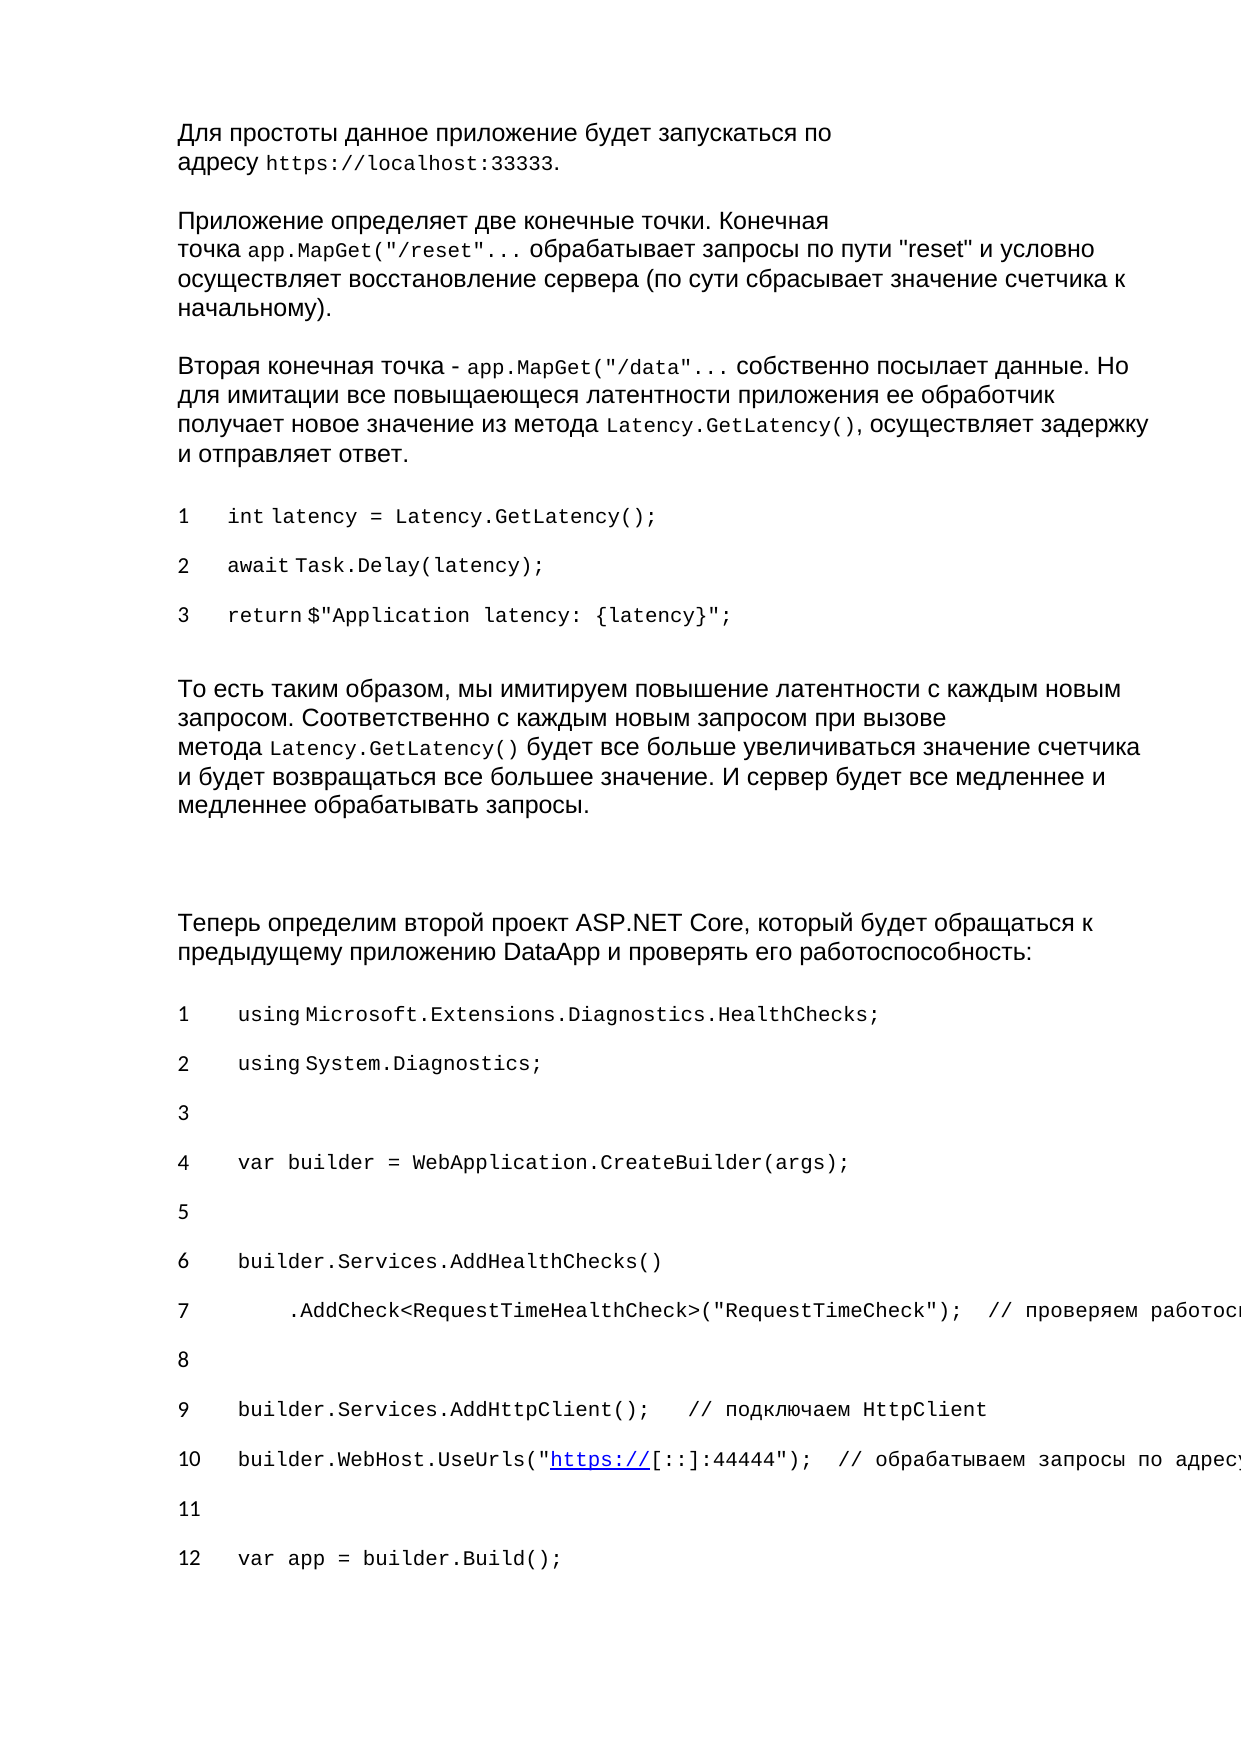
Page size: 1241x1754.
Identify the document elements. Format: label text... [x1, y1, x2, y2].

table_header 1 2 3 [177, 497, 227, 645]
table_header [177, 994, 238, 1588]
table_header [238, 994, 1240, 1588]
text Вторая конечная точка - app.MapGet("/data"... собственно посылает данные. Но для имитации все повыщаеющеся латентности приложения ее обработчик получает новое значение из метода Latency.GetLatency(), осуществляет задержку и отправляет ответ. [177, 351, 1152, 468]
text Для простоты данное приложение будет запускаться по адресу https://localhost:33333. [177, 118, 1152, 177]
text То есть таким образом, мы имитируем повышение латентности с каждым новым запросом. Соответственно с каждым новым запросом при вызове метода Latency.GetLatency() будет все больше увеличиваться значение счетчика и будет возвращаться все большее значение. И сервер будет все медленнее и медленнее обрабатывать запросы. [177, 674, 1152, 819]
table_header int latency = Latency.GetLatency(); await Task.Delay(latency); return $"Application latency: {latency}"; [227, 497, 1240, 645]
text Приложение определяет две конечные точки. Конечная точка app.MapGet("/reset"... обрабатывает запросы по пути "reset" и условно осуществляет восстановление сервера (по сути сбрасывает значение счетчика к начальному). [177, 206, 1152, 322]
text Теперь определим второй проект ASP.NET Core, который будет обращаться к предыдущему приложению DataApp и проверять его работоспособность: [177, 908, 1152, 965]
